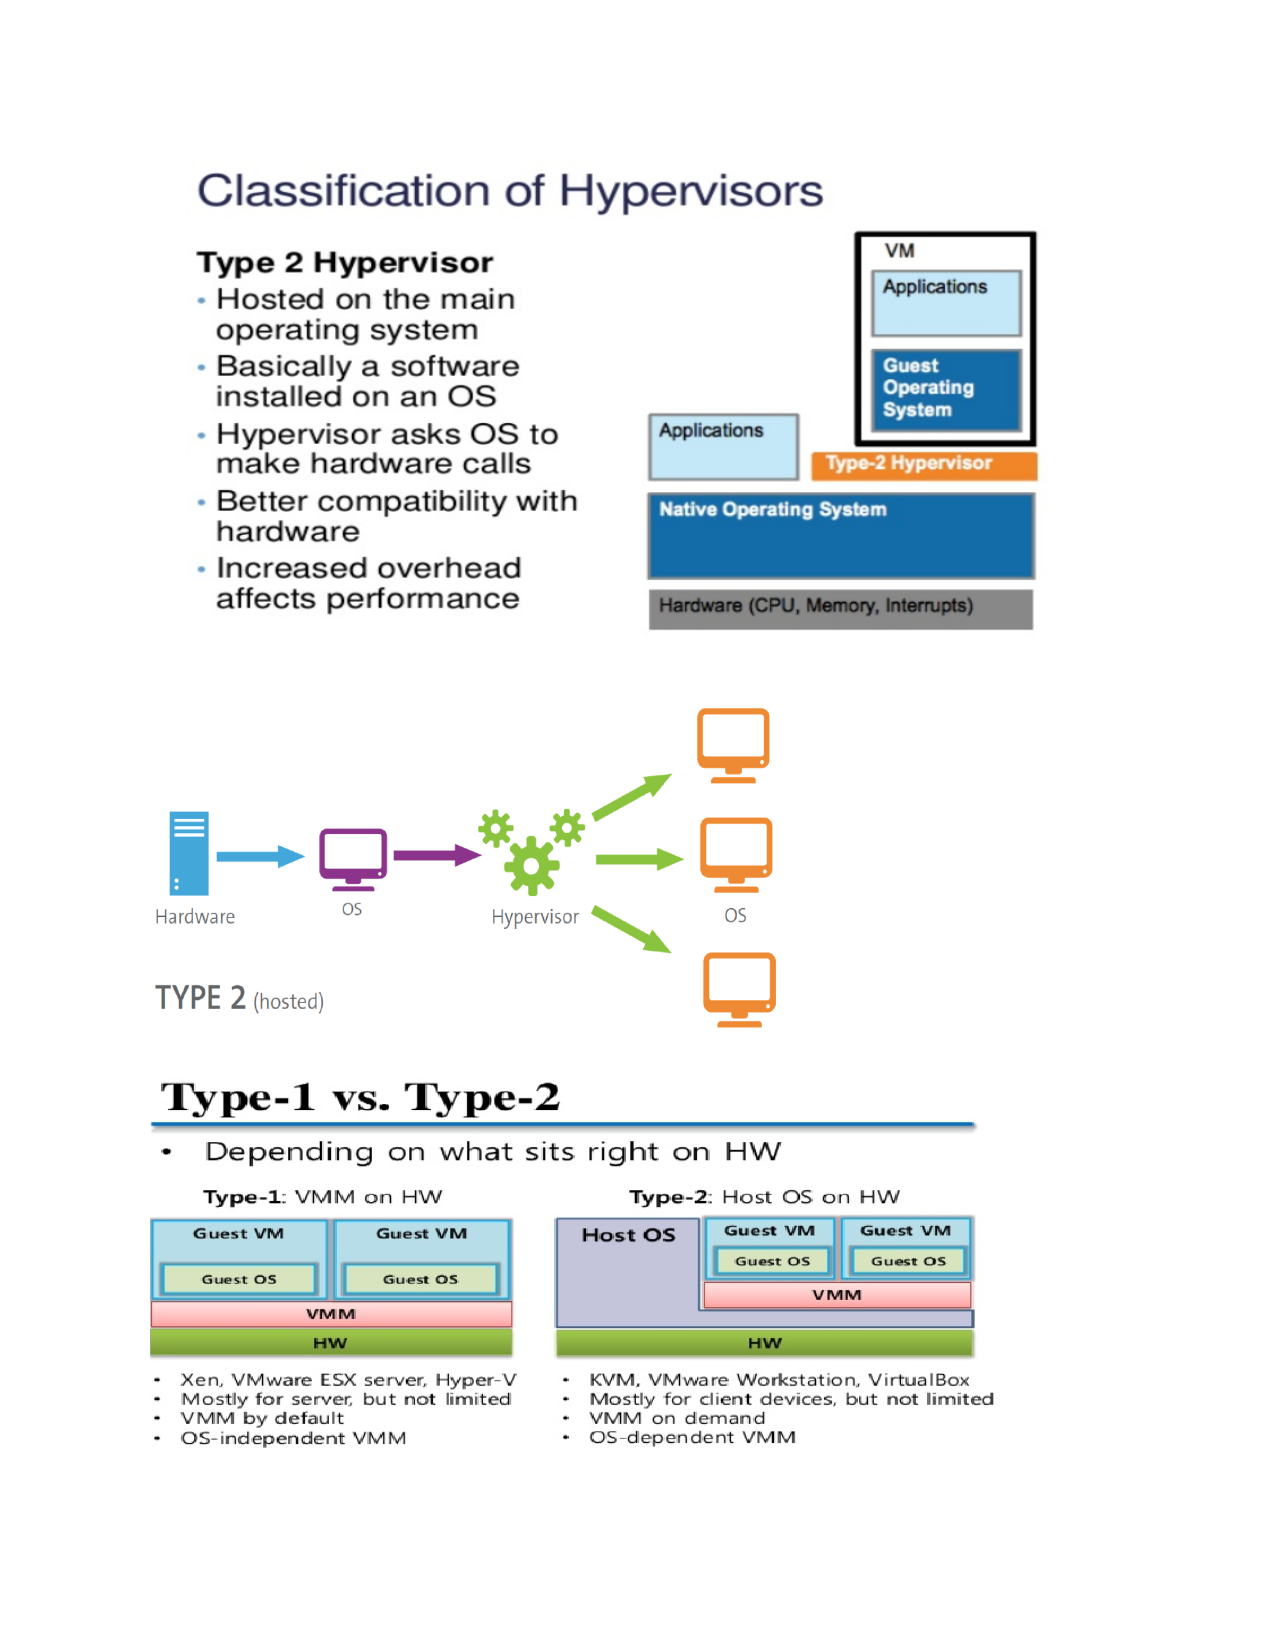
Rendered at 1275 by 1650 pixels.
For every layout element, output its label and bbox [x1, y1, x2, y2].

picture [150, 150, 1065, 649]
picture [150, 689, 784, 1032]
picture [150, 1072, 999, 1483]
